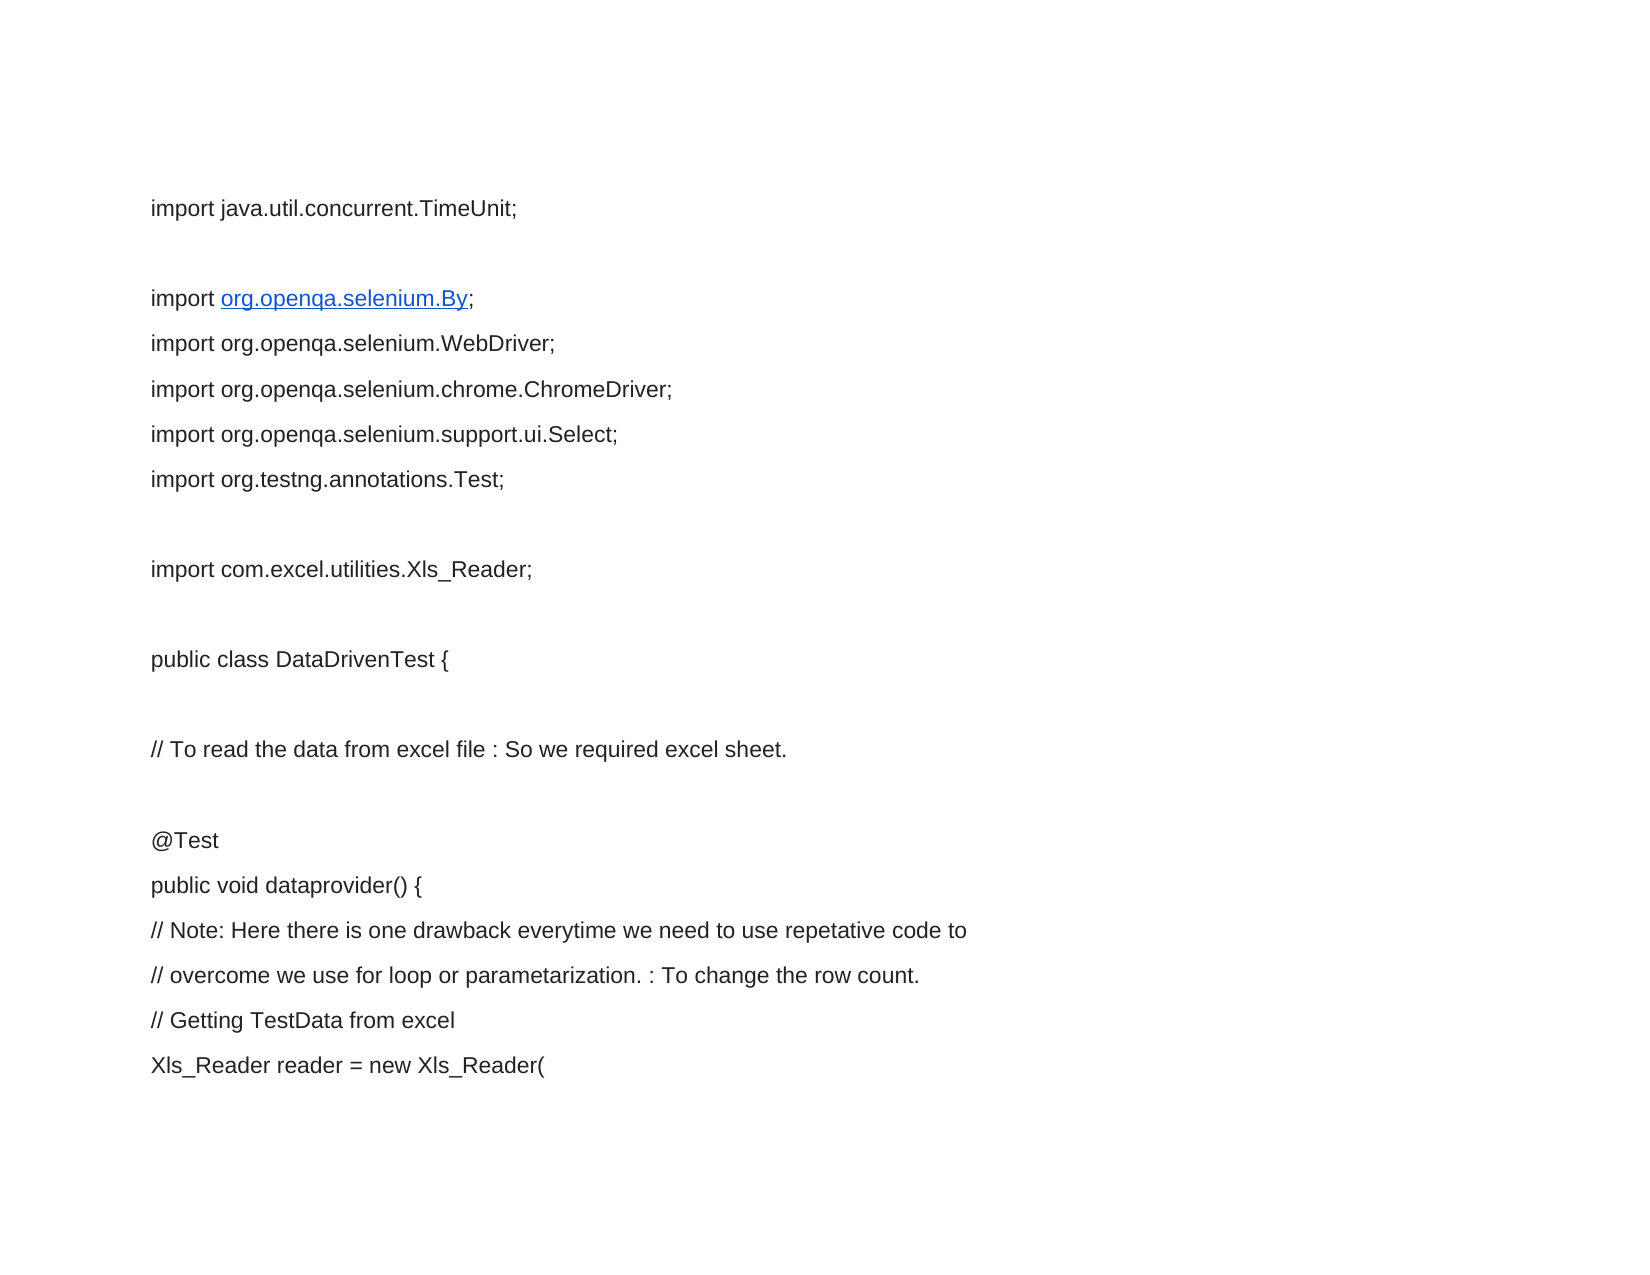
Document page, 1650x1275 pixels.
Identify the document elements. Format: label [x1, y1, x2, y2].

table_header [151, 150, 1650, 1097]
